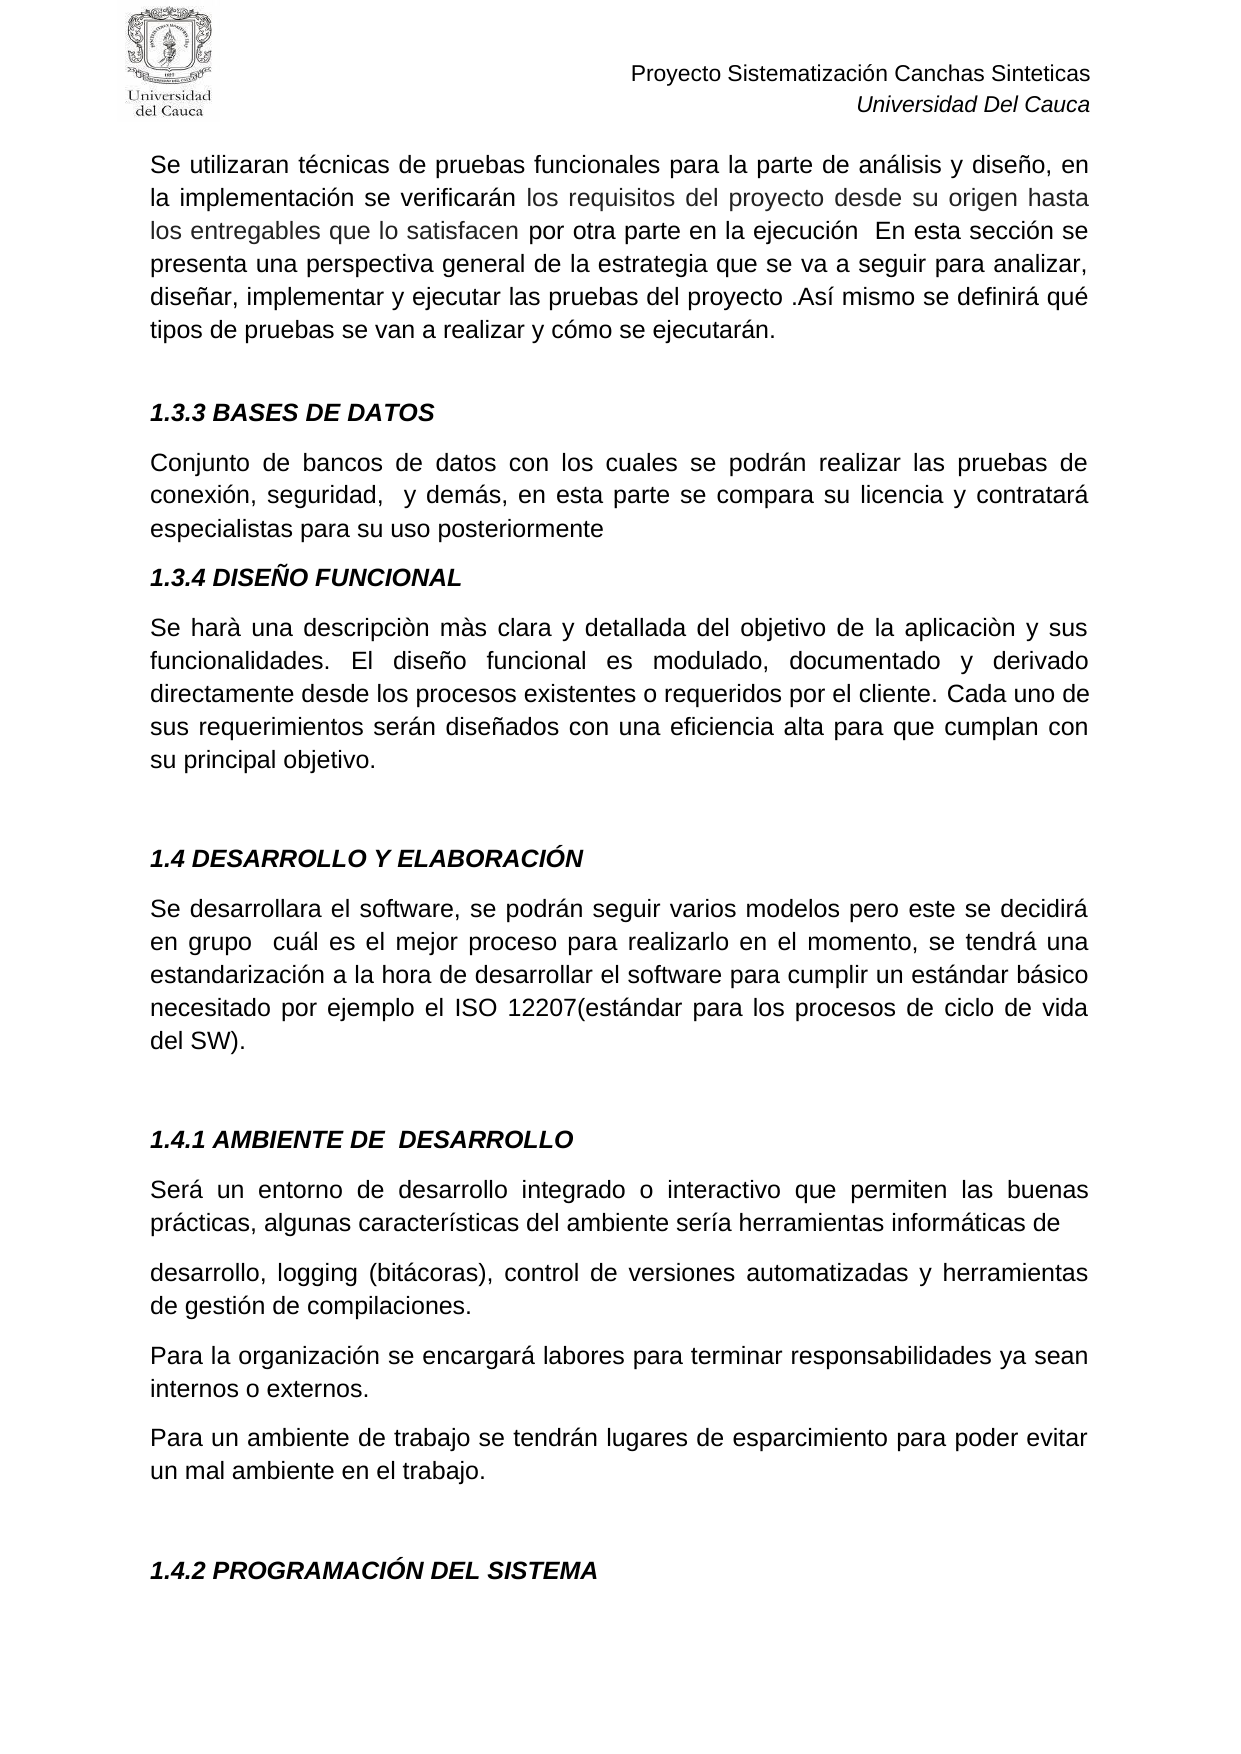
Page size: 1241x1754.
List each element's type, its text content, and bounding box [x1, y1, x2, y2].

text Se desarrollara el software, se podrán seguir varios modelos pero este se decidirá en grupo cuál es el mejor proceso para realizarlo en el momento, se tendrá una estandarización a la hora de desarrollar el software para cumplir un estándar básico necesitado por ejemplo el ISO 12207(estándar para los procesos de ciclo de vida del SW). [150, 894, 1090, 1055]
text Se harà una descripciòn màs clara y detallada del objetivo de la aplicaciòn y sus funcionalidades. El diseño funcional es modulado, documentado y derivado directamente desde los procesos existentes o requeridos por el cliente. Cada uno de sus requerimientos serán diseñados con una eficiencia alta para que cumplan con su principal objetivo. [150, 613, 1090, 774]
text desarrollo, logging (bitácoras), control de versiones automatizadas y herramientas de gestión de compilaciones. [150, 1258, 1090, 1320]
text 1.3.3 BASES DE DATOS [150, 398, 1090, 427]
text Para la organización se encargará labores para terminar responsabilidades ya sean internos o externos. [150, 1341, 1090, 1402]
picture [117, 0, 221, 122]
text Conjunto de bancos de datos con los cuales se podrán realizar las pruebas de conexión, seguridad, y demás, en esta parte se compara su licencia y contratará especialistas para su uso posteriormente [150, 447, 1090, 542]
text 1.4.2 PROGRAMACIÓN DEL SISTEMA [150, 1556, 1090, 1584]
text Se utilizaran técnicas de pruebas funcionales para la parte de análisis y diseño, en la implementación se verificarán los requisitos del proyecto desde su origen hasta los entregables que lo satisfacen por otra parte en la ejecución En esta sección se presenta una perspectiva general de la estrategia que se va a seguir para analizar, diseñar, implementar y ejecutar las pruebas del proyecto .Así mismo se definirá qué tipos de pruebas se van a realizar y cómo se ejecutarán. [150, 150, 1090, 344]
text 1.4.1 AMBIENTE DE DESARROLLO [150, 1126, 1090, 1154]
text 1.4 DESARROLLO Y ELABORACIÓN [150, 844, 1090, 873]
text 1.3.4 DISEÑO FUNCIONAL [150, 563, 1090, 592]
text Para un ambiente de trabajo se tendrán lugares de esparcimiento para poder evitar un mal ambiente en el trabajo. [150, 1423, 1090, 1485]
text Será un entorno de desarrollo integrado o interactivo que permiten las buenas prácticas, algunas características del ambiente sería herramientas informáticas de [150, 1175, 1090, 1237]
